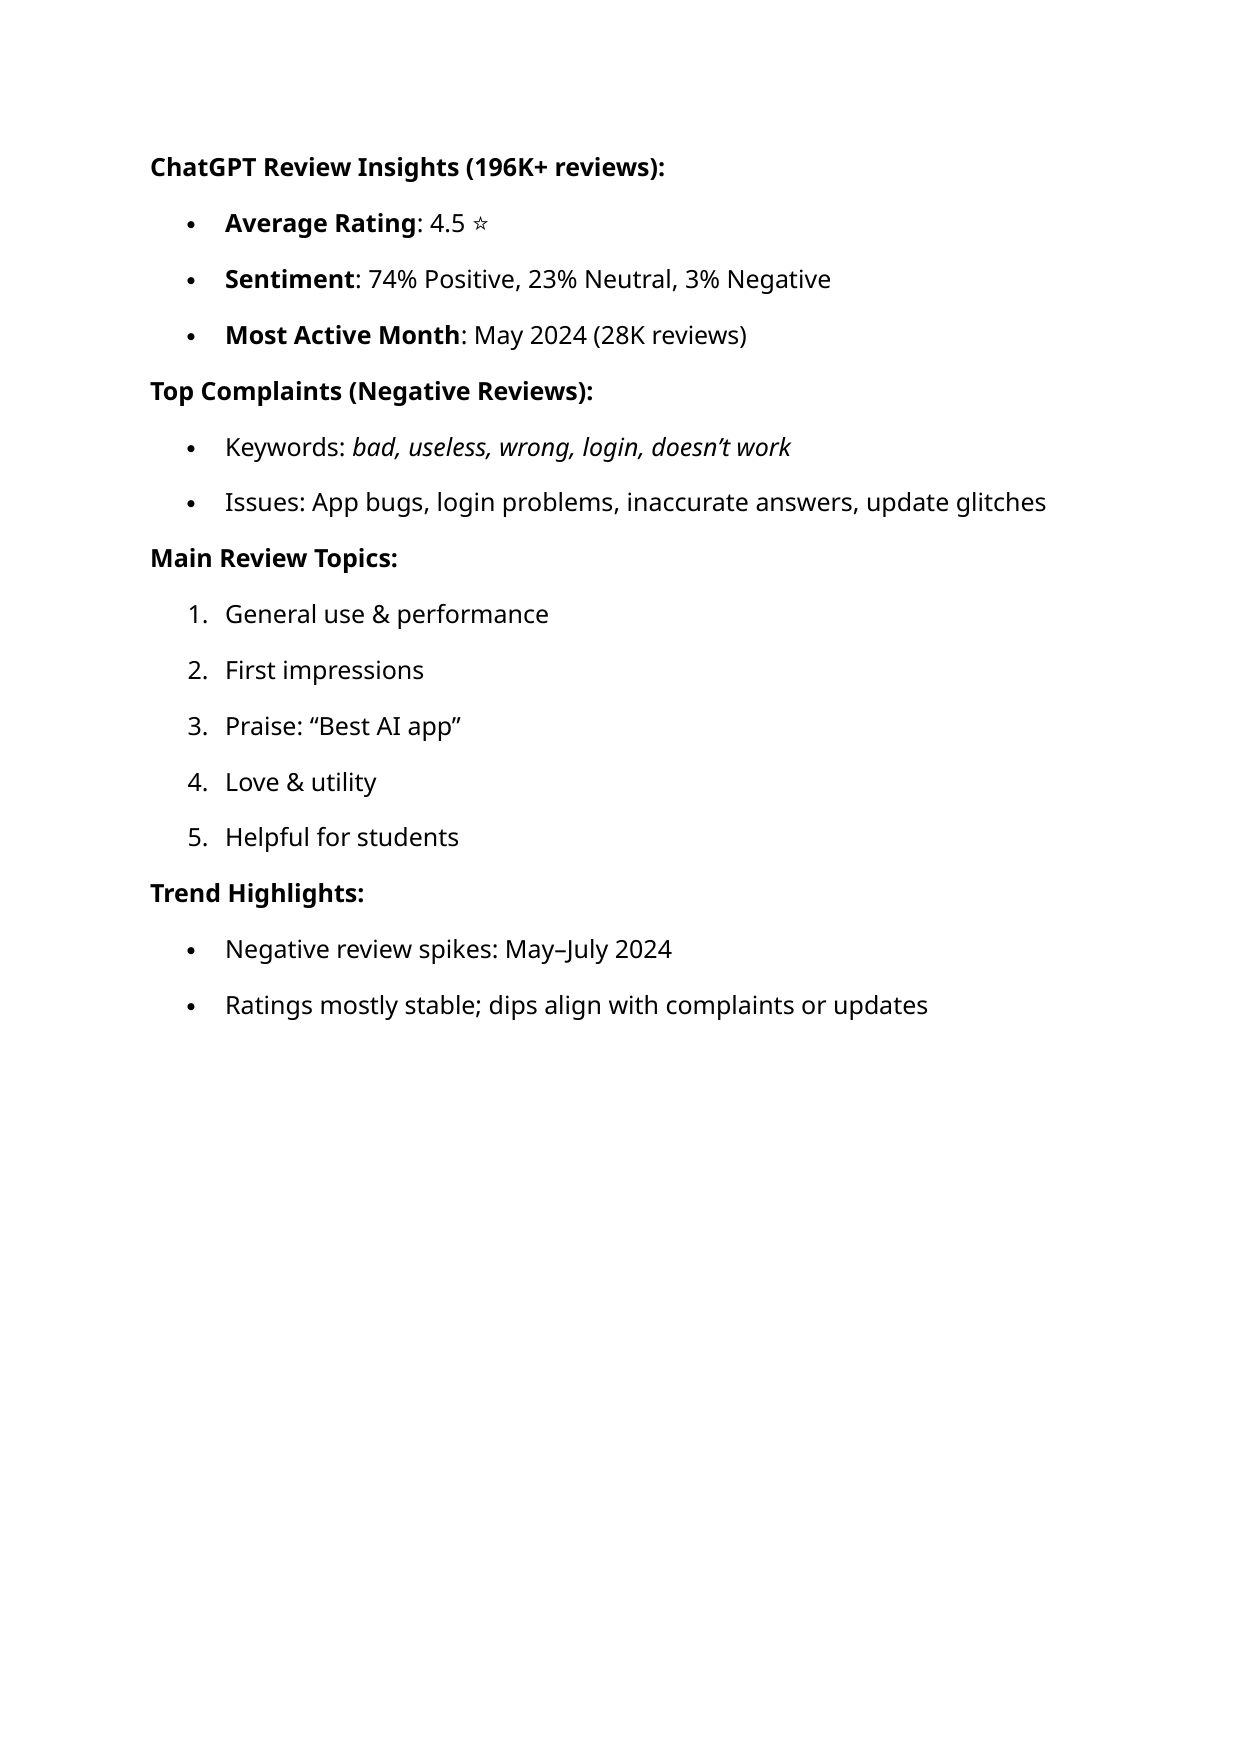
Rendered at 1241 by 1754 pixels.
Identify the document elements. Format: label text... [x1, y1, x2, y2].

list General use & performance [187, 597, 1090, 631]
list Average Rating: 4.5 ⭐ [187, 206, 1090, 240]
text Main Review Topics: [150, 541, 1090, 575]
list Ratings mostly stable; dips align with complaints or updates [187, 987, 1090, 1022]
list Negative review spikes: May–July 2024 [187, 932, 1090, 966]
list Issues: App bugs, login problems, inaccurate answers, update glitches [187, 485, 1090, 519]
list Most Active Month: May 2024 (28K reviews) [187, 317, 1090, 352]
list First impressions [187, 652, 1090, 687]
list Keywords: bad, useless, wrong, login, doesn’t work [187, 429, 1090, 463]
text ChatGPT Review Insights (196K+ reviews): [150, 150, 1090, 184]
list Praise: “Best AI app” [187, 708, 1090, 742]
text Top Complaints (Negative Reviews): [150, 373, 1090, 407]
text Trend Highlights: [150, 876, 1090, 910]
list Love & utility [187, 764, 1090, 798]
list Helpful for students [187, 820, 1090, 854]
list Sentiment: 74% Positive, 23% Neutral, 3% Negative [187, 262, 1090, 296]
